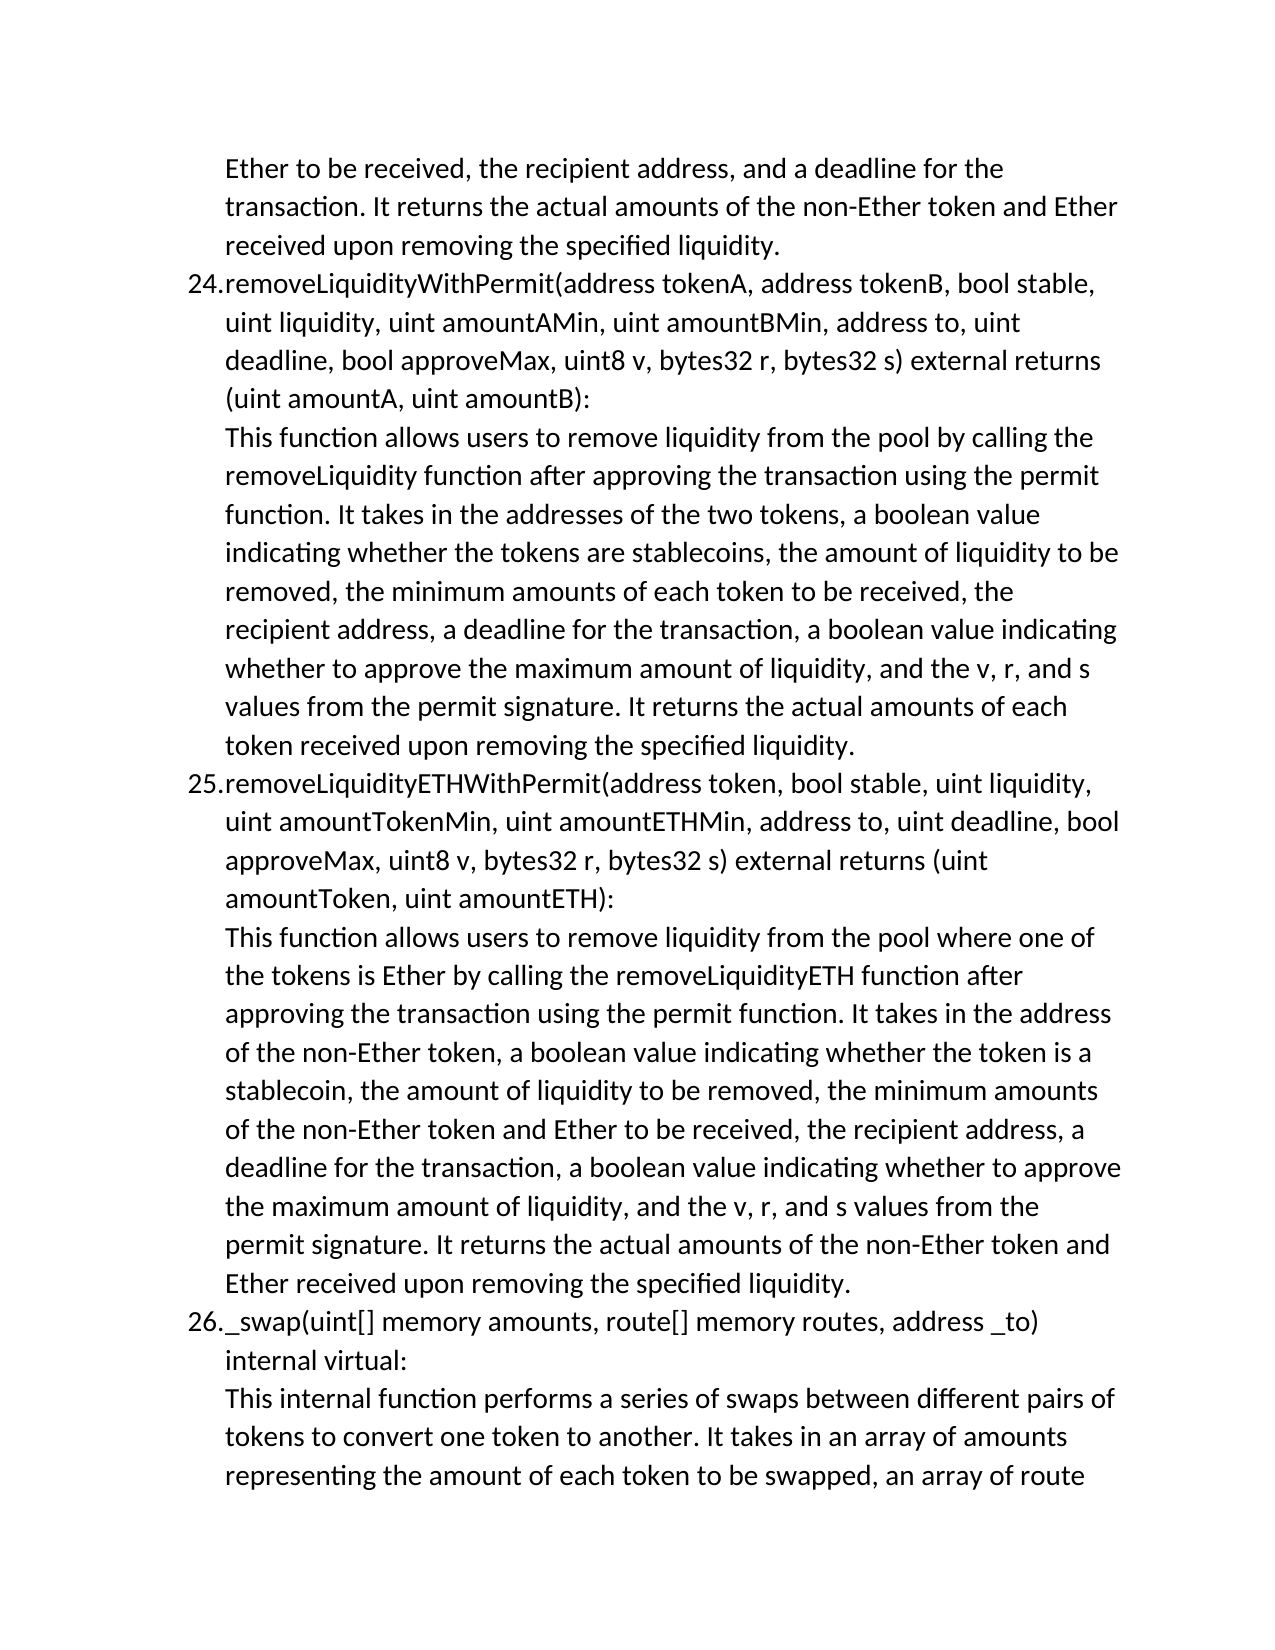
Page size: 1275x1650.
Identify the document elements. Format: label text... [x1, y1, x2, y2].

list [187, 150, 1125, 262]
list removeLiquidityETHWithPermit(address token, bool stable, uint liquidity, uint amountTokenMin, uint amountETHMin, address to, uint deadline, bool approveMax, uint8 v, bytes32 r, bytes32 s) external returns (uint amountToken, uint amountETH): This function allows users to remove liquidity from the pool where one of the tokens is Ether by calling the removeLiquidityETH function after approving the transaction using the permit function. It takes in the address of the non-Ether token, a boolean value indicating whether the token is a stablecoin, the amount of liquidity to be removed, the minimum amounts of the non-Ether token and Ether to be received, the recipient address, a deadline for the transaction, a boolean value indicating whether to approve the maximum amount of liquidity, and the v, r, and s values from the permit signature. It returns the actual amounts of the non-Ether token and Ether received upon removing the specified liquidity. [187, 765, 1125, 1300]
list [187, 1303, 1125, 1492]
list removeLiquidityWithPermit(address tokenA, address tokenB, bool stable, uint liquidity, uint amountAMin, uint amountBMin, address to, uint deadline, bool approveMax, uint8 v, bytes32 r, bytes32 s) external returns (uint amountA, uint amountB): This function allows users to remove liquidity from the pool by calling the removeLiquidity function after approving the transaction using the permit function. It takes in the addresses of the two tokens, a boolean value indicating whether the tokens are stablecoins, the amount of liquidity to be removed, the minimum amounts of each token to be received, the recipient address, a deadline for the transaction, a boolean value indicating whether to approve the maximum amount of liquidity, and the v, r, and s values from the permit signature. It returns the actual amounts of each token received upon removing the specified liquidity. [187, 265, 1125, 762]
